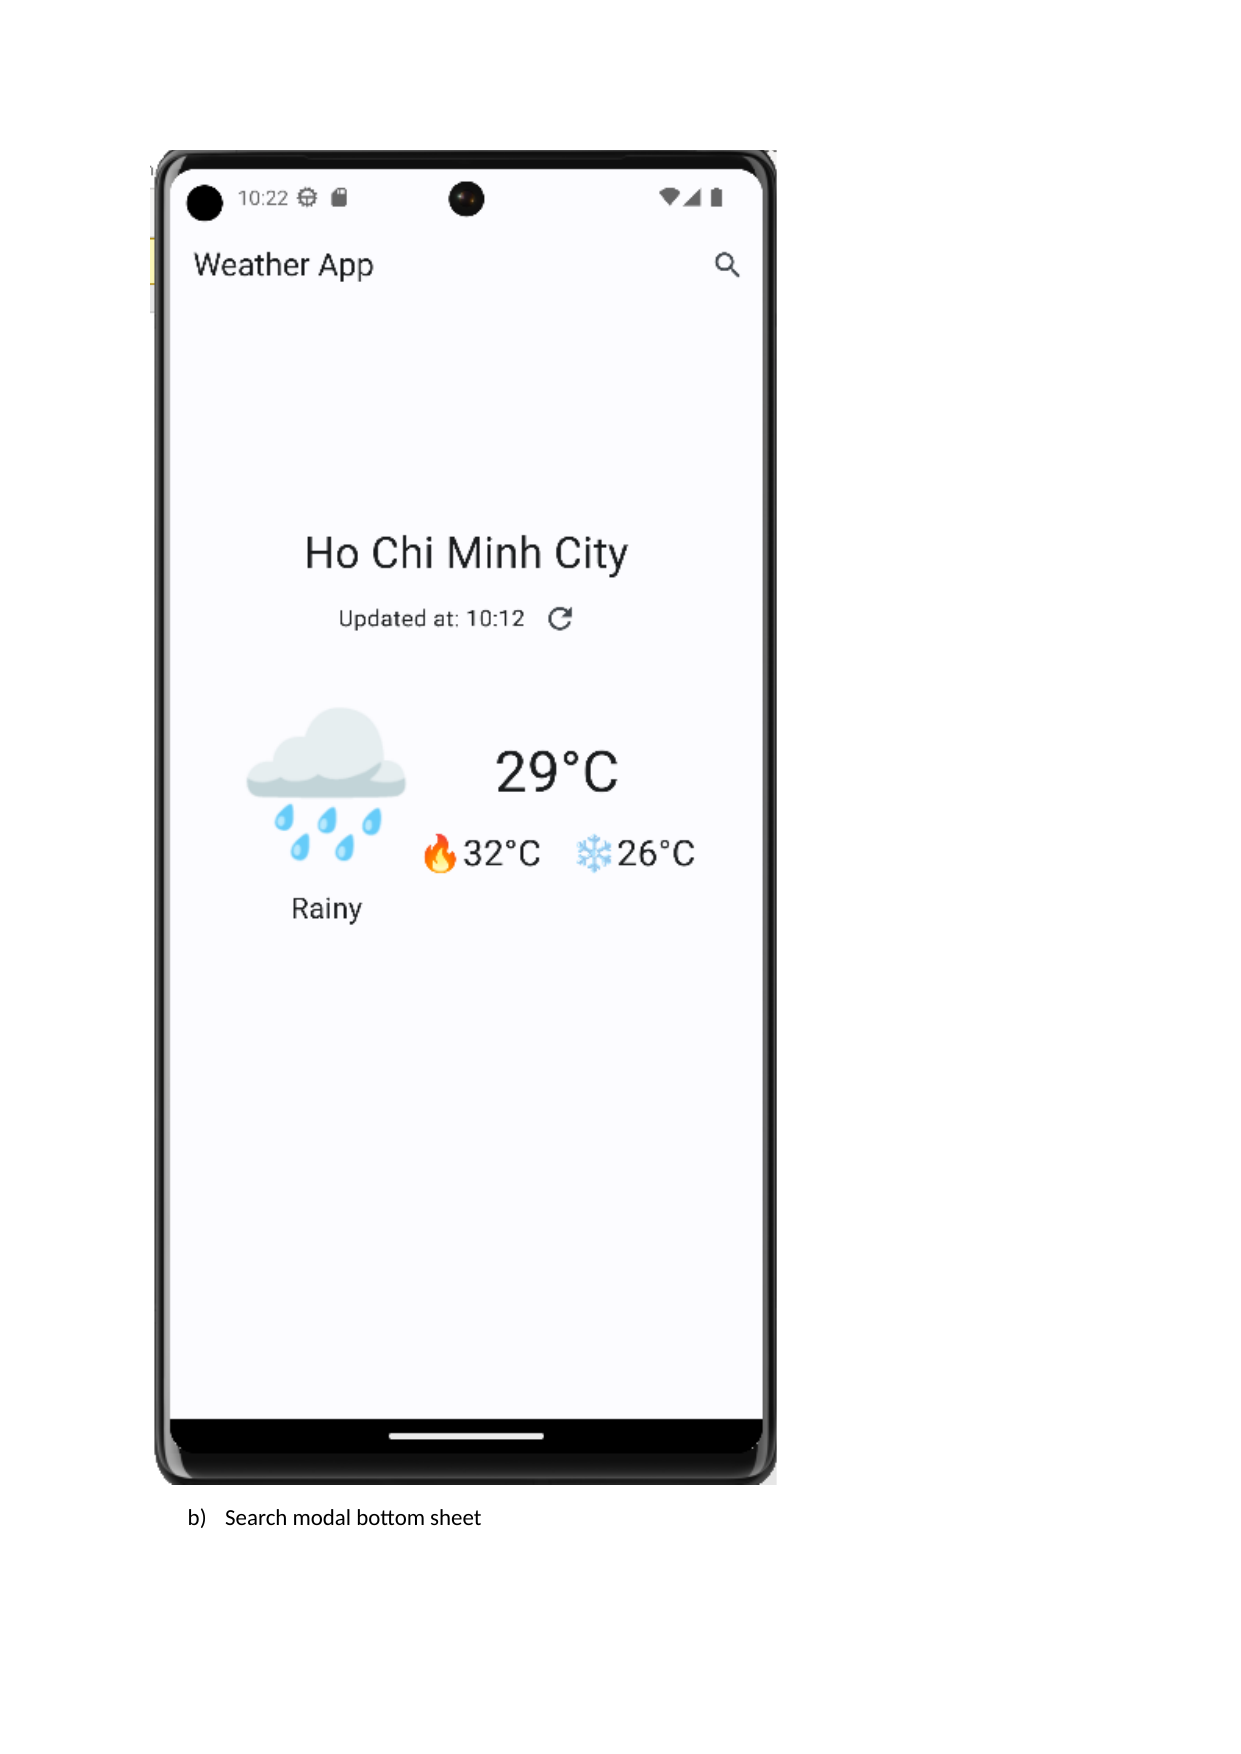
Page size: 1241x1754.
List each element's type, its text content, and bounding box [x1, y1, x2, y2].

picture [150, 150, 777, 1485]
list Search modal bottom sheet [187, 1503, 1090, 1531]
